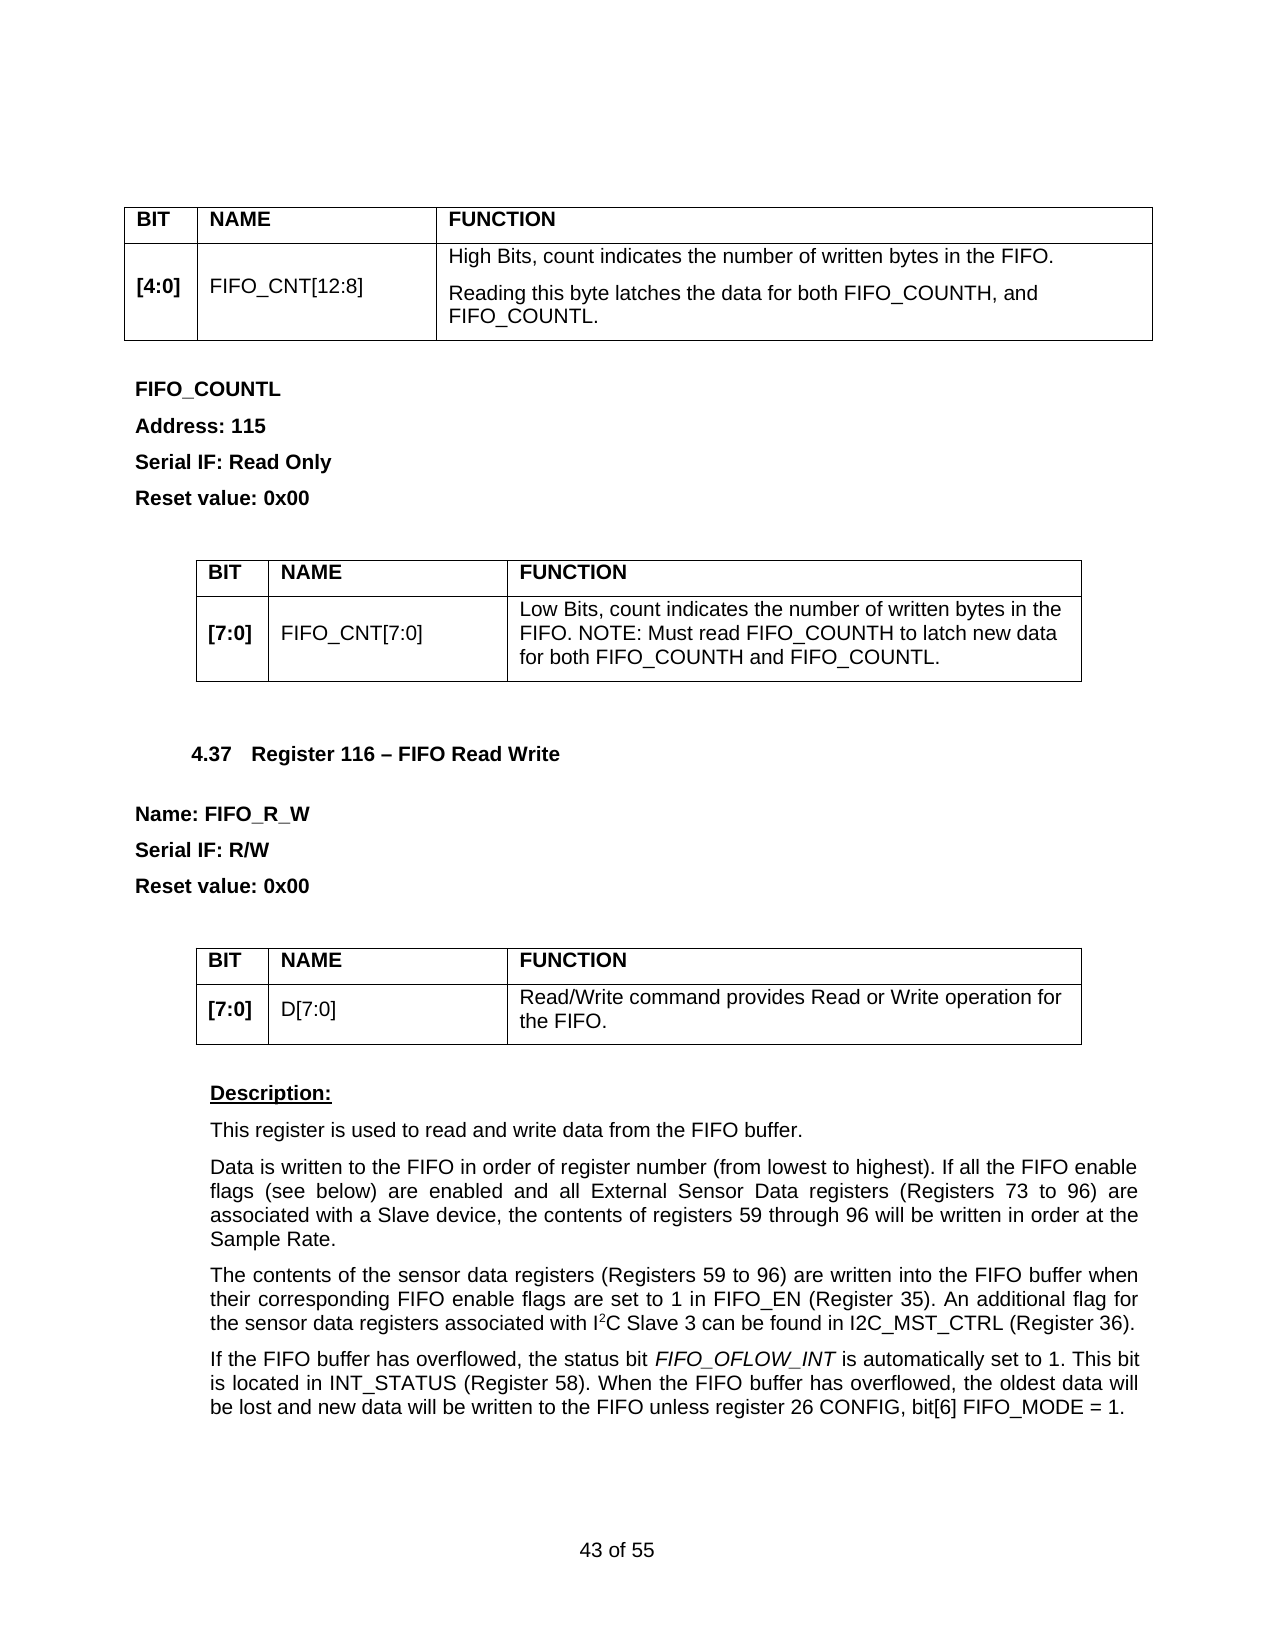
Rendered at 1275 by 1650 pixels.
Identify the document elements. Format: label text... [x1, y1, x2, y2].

text Serial IF: Read Only Reset value: 0x00 [135, 450, 334, 510]
table_header BIT [125, 208, 197, 243]
table_header FUNCTION [508, 949, 1081, 984]
text FIFO_COUNTL [135, 377, 1235, 401]
text Address: 115 [135, 414, 1235, 438]
table_header NAME [269, 561, 507, 596]
table_header BIT [197, 949, 268, 984]
subtitle Register 116 – FIFO Read Write [191, 742, 1235, 766]
table_cell High Bits, count indicates the number of written bytes in the FIFO. Reading this byte latches the data for both FIFO_COUNTH, and FIFO_COUNTL. [437, 244, 1152, 340]
table_cell D[7:0] [269, 985, 507, 1044]
text The contents of the sensor data registers (Registers 59 to 96) are written into the FIFO buffer when their corresponding FIFO enable flags are set to 1 in FIFO_EN (Register 35). An additional flag for the sensor data registers associated with I2C Slave 3 can be found in I2C_MST_CTRL (Register 36). [210, 1263, 1140, 1335]
table_header BIT [197, 561, 268, 596]
text This register is used to read and write data from the FIFO buffer. [210, 1118, 1235, 1142]
table_header NAME [198, 208, 436, 243]
table_header FUNCTION [508, 561, 1081, 596]
table_cell [7:0] [197, 985, 268, 1044]
table_cell Read/Write command provides Read or Write operation for the FIFO. [508, 985, 1081, 1044]
table_header NAME [269, 949, 507, 984]
table_cell Low Bits, count indicates the number of written bytes in the FIFO. NOTE: Must read FIFO_COUNTH to latch new data for both FIFO_COUNTH and FIFO_COUNTL. [508, 597, 1081, 681]
table_cell [4:0] [125, 244, 197, 340]
table_cell [7:0] [197, 597, 268, 681]
table_cell FIFO_CNT[7:0] [269, 597, 507, 681]
text Description: [210, 1081, 1235, 1105]
text If the FIFO buffer has overflowed, the status bit FIFO_OFLOW_INT is automatically set to 1. This bit is located in INT_STATUS (Register 58). When the FIFO buffer has overflowed, the oldest data will be lost and new data will be written to the FIFO unless register 26 CONFIG, bit[6] FIFO_MODE = 1. [210, 1347, 1140, 1419]
table_cell FIFO_CNT[12:8] [198, 244, 436, 340]
table_header FUNCTION [437, 208, 1152, 243]
text Name: FIFO_R_W Serial IF: R/W Reset value: 0x00 [135, 802, 312, 898]
text Data is written to the FIFO in order of register number (from lowest to highest). If all the FIFO enable flags (see below) are enabled and all External Sensor Data registers (Registers 73 to 96) are associated with a Slave device, the contents of registers 59 through 96 will be written in order at the Sample Rate. [210, 1154, 1140, 1250]
